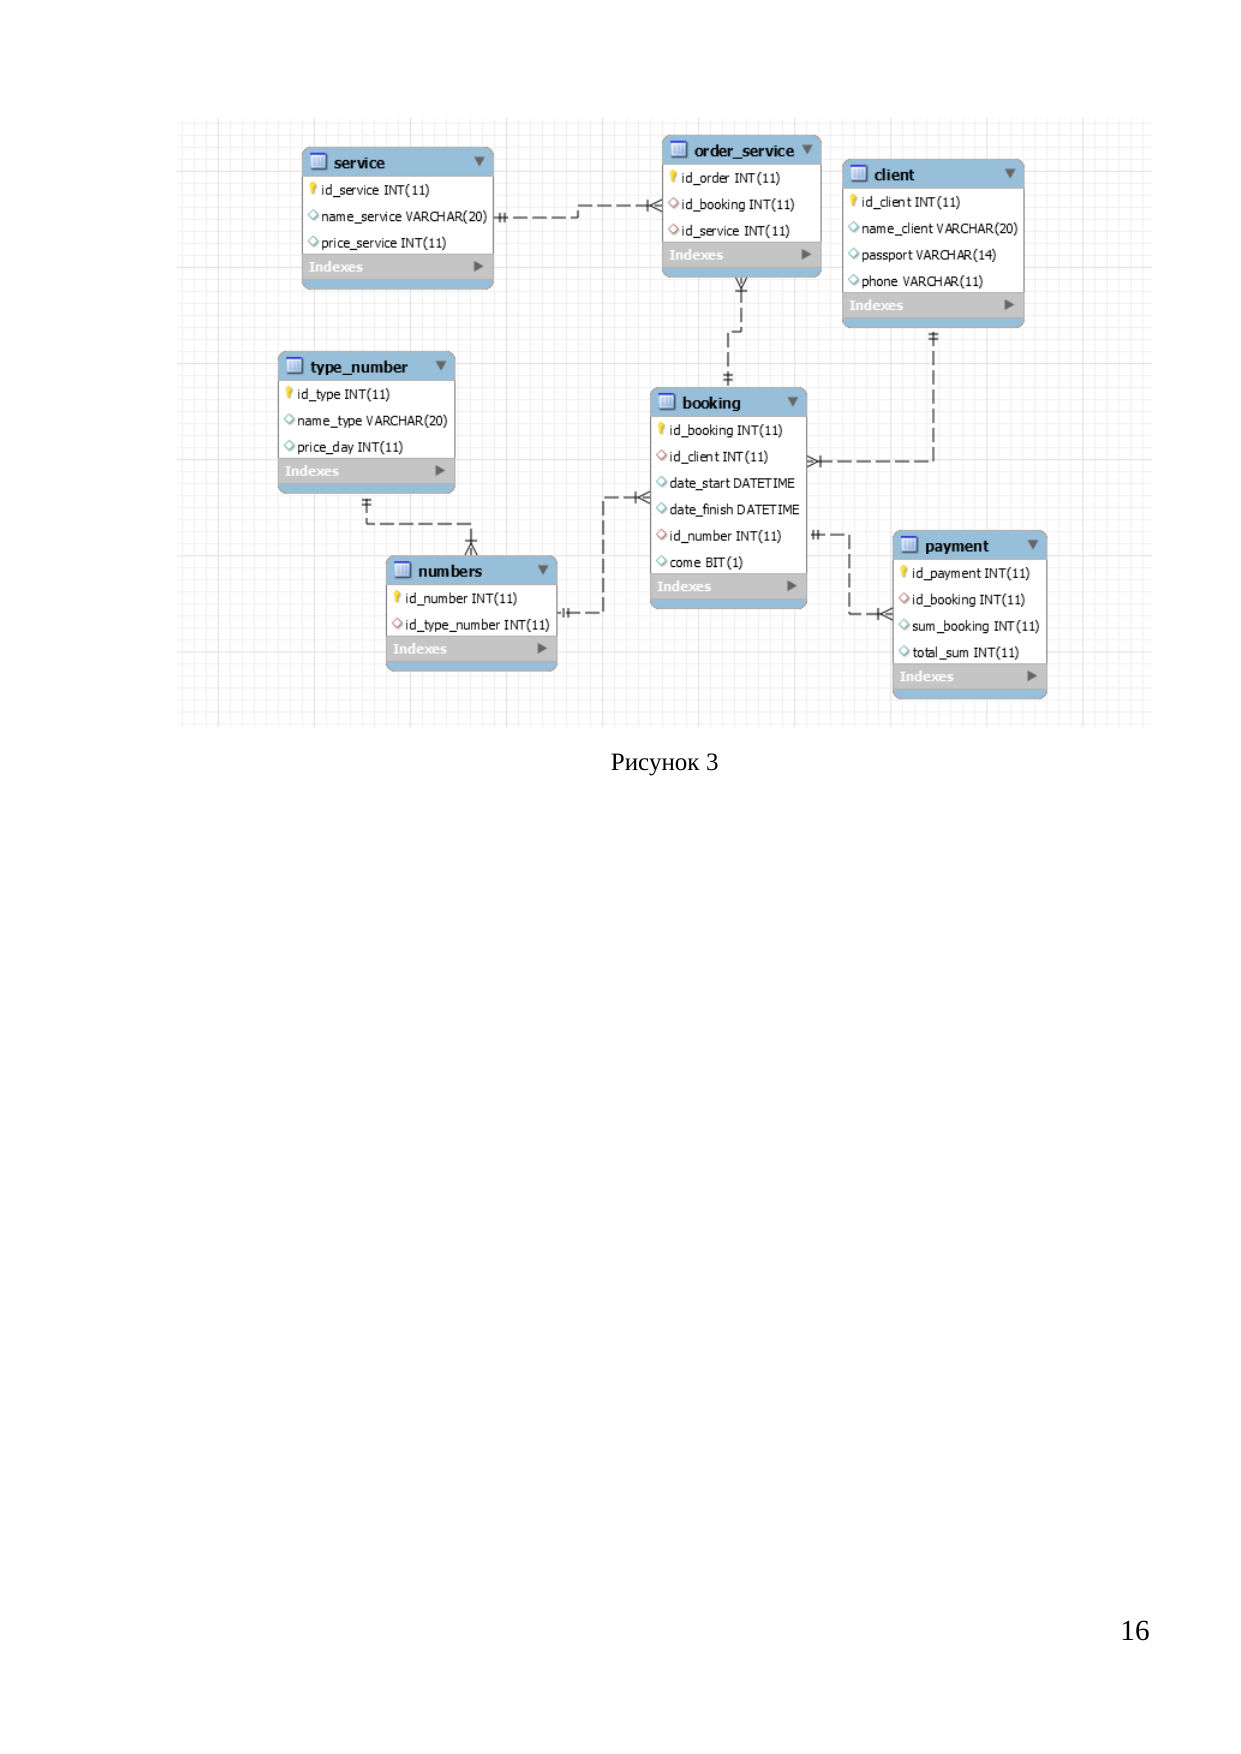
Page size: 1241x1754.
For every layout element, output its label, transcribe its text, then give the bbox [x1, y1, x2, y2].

text Рисунок 3 [177, 747, 1152, 776]
picture [177, 118, 1152, 727]
